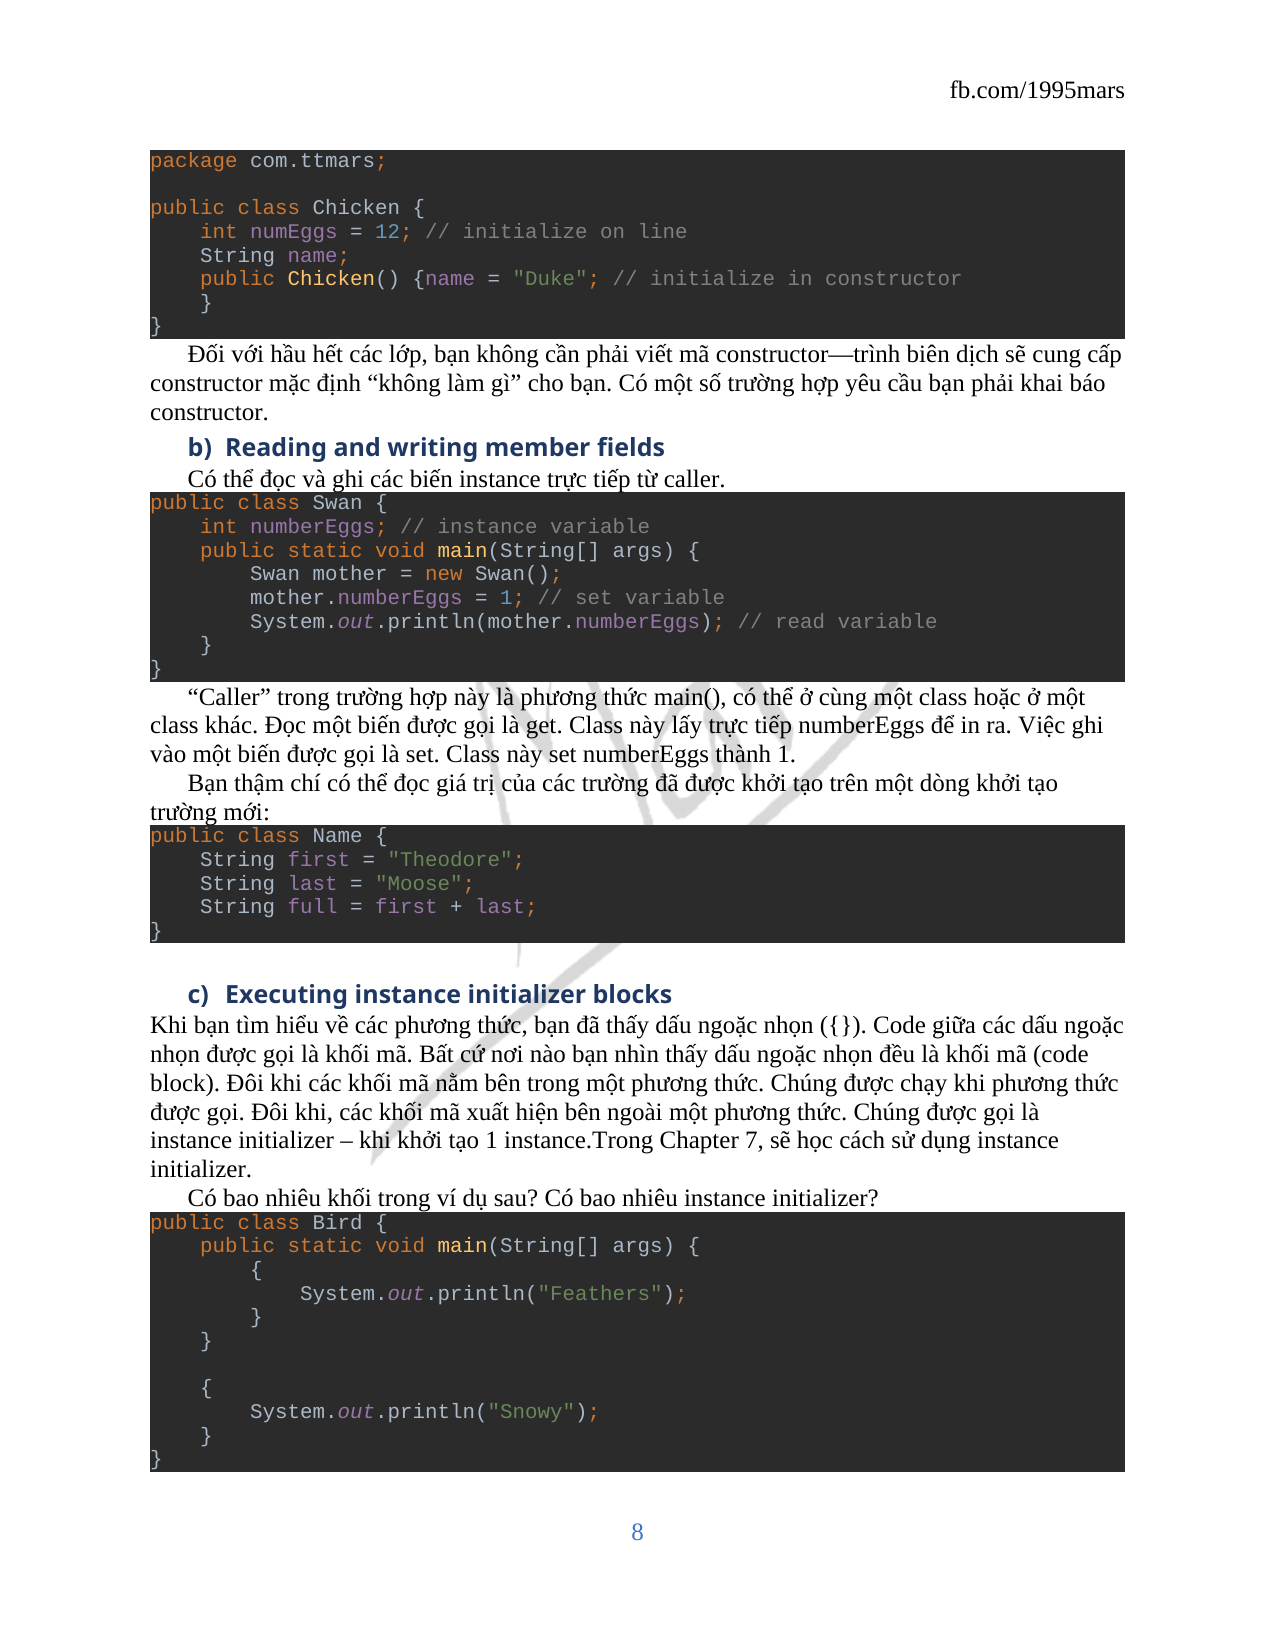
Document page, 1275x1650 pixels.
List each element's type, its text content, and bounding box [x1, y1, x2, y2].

text “Caller” trong trường hợp này là phương thức main(), có thể ở cùng một class hoặc ở một class khác. Đọc một biến được gọi là get. Class này lấy trực tiếp numberEggs để in ra. Việc ghi vào một biến được gọi là set. Class này set numberEggs thành 1. [150, 682, 1125, 768]
text Đối với hầu hết các lớp, bạn không cần phải viết mã constructor—trình biên dịch sẽ cung cấp constructor mặc định “không làm gì” cho bạn. Có một số trường hợp yêu cầu bạn phải khai báo constructor. [150, 339, 1125, 425]
text public class Bird { public static void main(String[] args) { { System.out.println("Feathers"); } } { System.out.println("Snowy"); } } [150, 1212, 1125, 1472]
text public class Swan { int numberEggs; // instance variable public static void main(String[] args) { Swan mother = new Swan(); mother.numberEggs = 1; // set variable System.out.println(mother.numberEggs); // read variable } } [150, 492, 1125, 682]
subtitle Reading and writing member fields [187, 429, 1125, 464]
text package com.ttmars; public class Chicken { int numEggs = 12; // initialize on line String name; public Chicken() {name = "Duke"; // initialize in constructor } } [150, 150, 1125, 339]
text Khi bạn tìm hiểu về các phương thức, bạn đã thấy dấu ngoặc nhọn ({}). Code giữa các dấu ngoặc nhọn được gọi là khối mã. Bất cứ nơi nào bạn nhìn thấy dấu ngoặc nhọn đều là khối mã (code block). Đôi khi các khối mã nằm bên trong một phương thức. Chúng được chạy khi phương thức được gọi. Đôi khi, các khối mã xuất hiện bên ngoài một phương thức. Chúng được gọi là instance initializer – khi khởi tạo 1 instance.Trong Chapter 7, sẽ học cách sử dụng instance initializer. [150, 1011, 1125, 1183]
text Có bao nhiêu khối trong ví dụ sau? Có bao nhiêu instance initializer? [150, 1183, 1125, 1212]
text public class Name { String first = "Theodore"; String last = "Moose"; String full = first + last; } [150, 825, 1125, 943]
text Có thể đọc và ghi các biến instance trực tiếp từ caller. [150, 464, 1125, 492]
subtitle Executing instance initializer blocks [187, 976, 1125, 1011]
text Bạn thậm chí có thể đọc giá trị của các trường đã được khởi tạo trên một dòng khởi tạo trường mới: [150, 768, 1125, 825]
